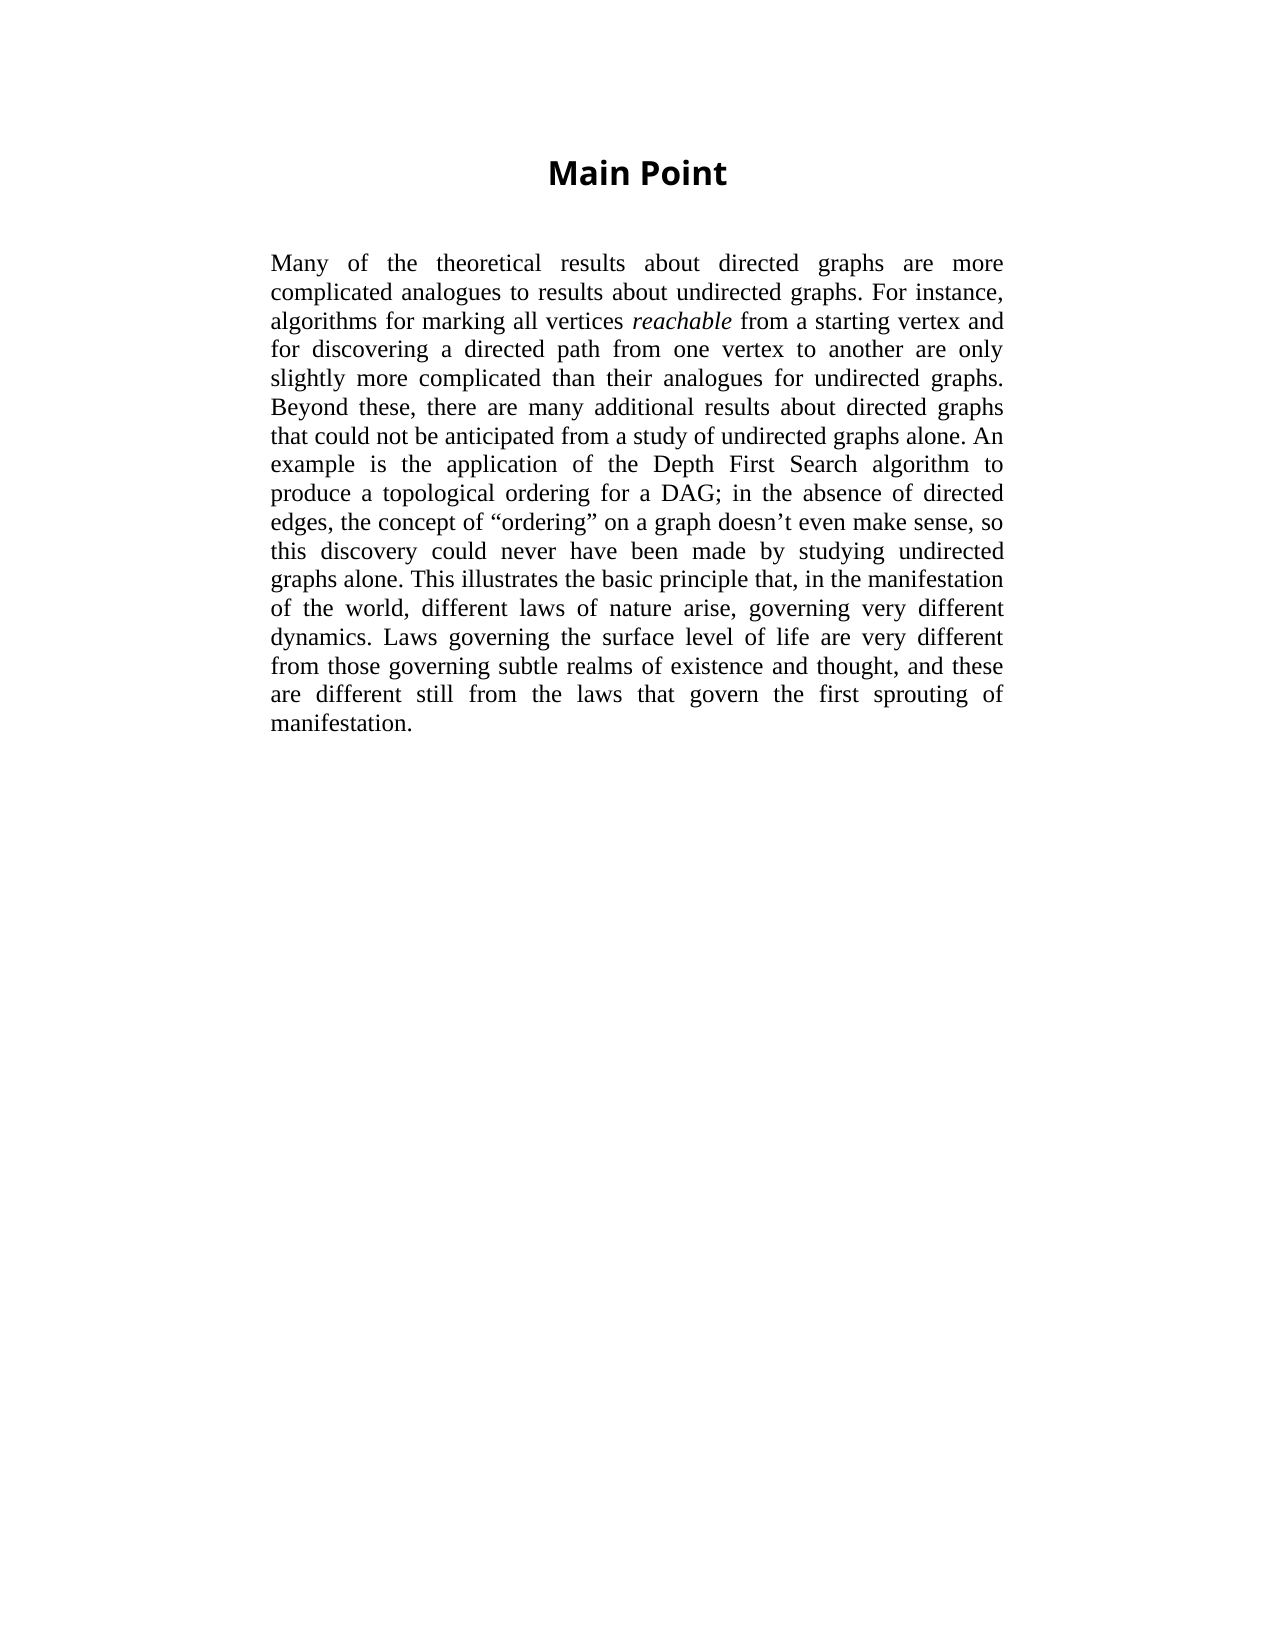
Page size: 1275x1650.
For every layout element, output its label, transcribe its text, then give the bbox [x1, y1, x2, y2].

text Main Point [187, 150, 1087, 195]
